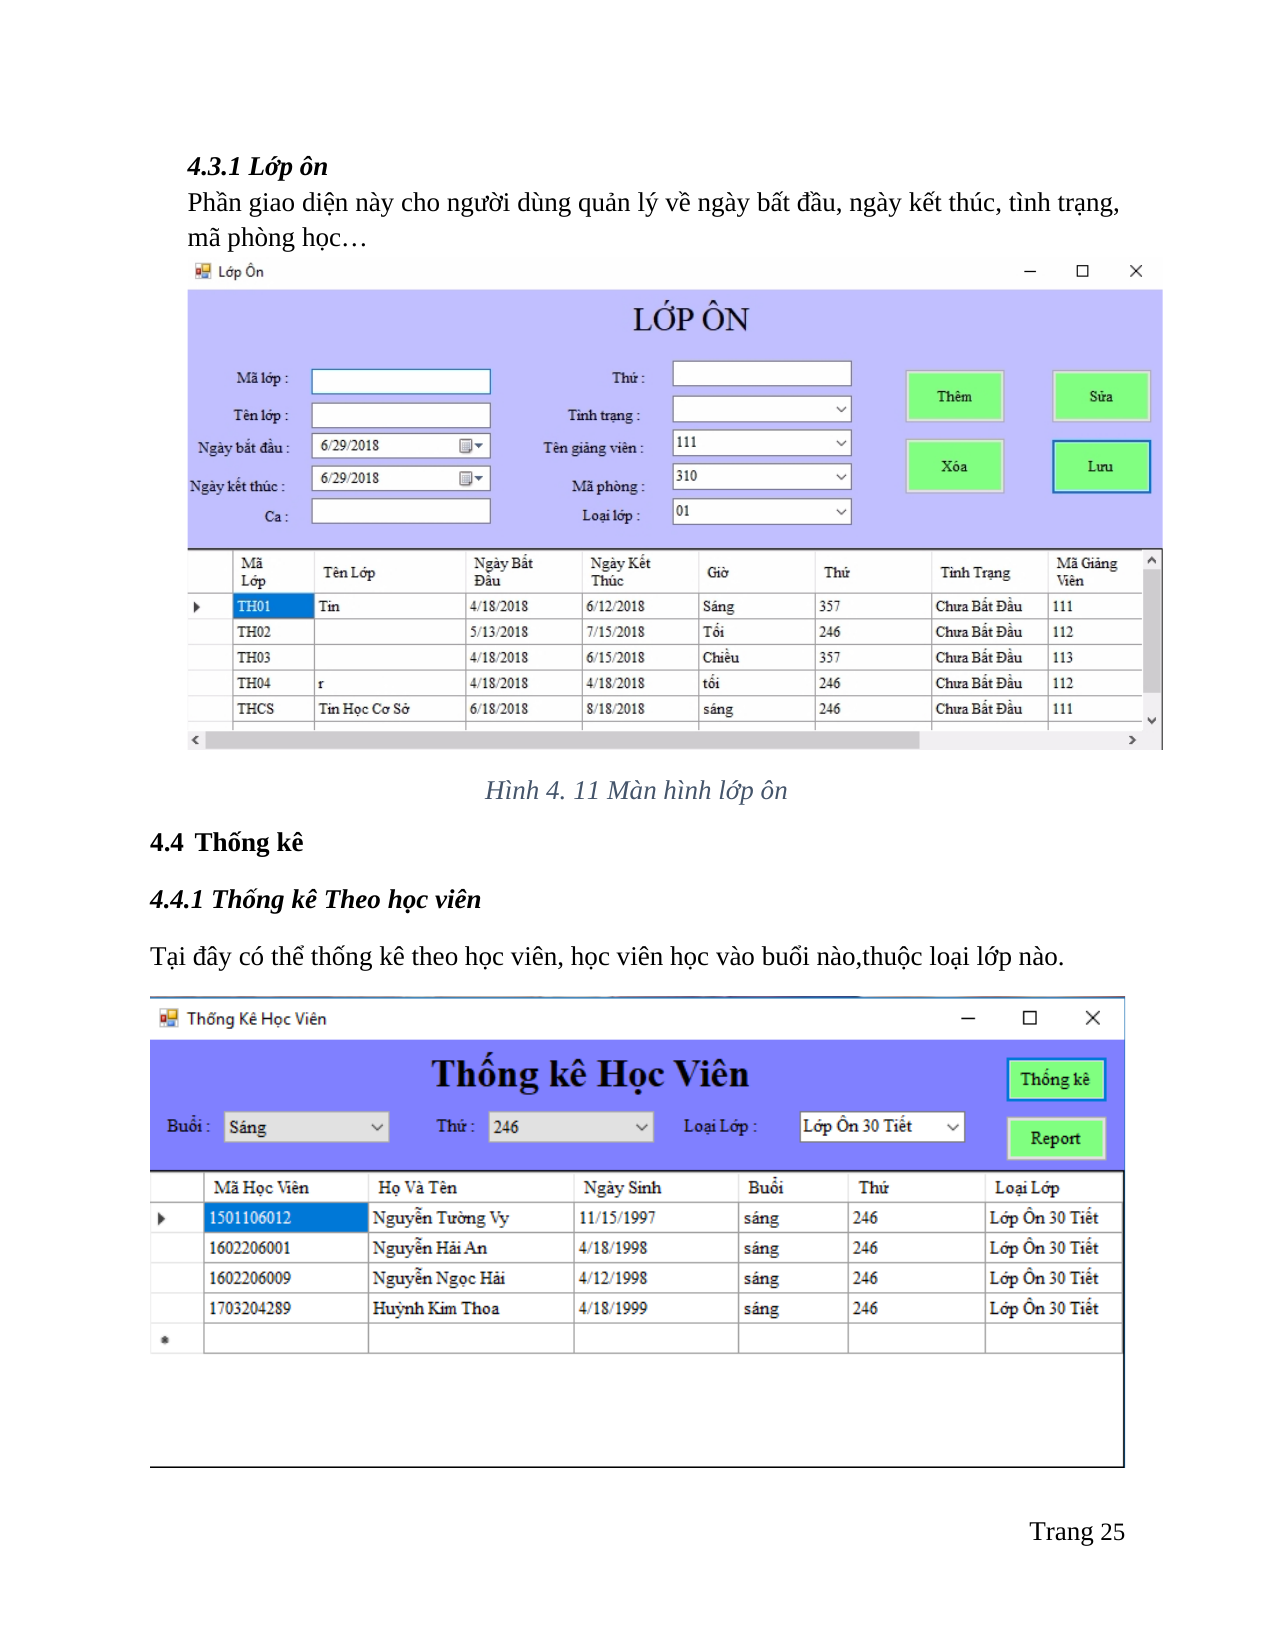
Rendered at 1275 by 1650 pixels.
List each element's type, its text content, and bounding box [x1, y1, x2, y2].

list Thống kê [150, 826, 1125, 858]
text Hình 4. 11 Màn hình lớp ôn [150, 774, 1125, 806]
list 4.3.1 Lớp ôn [187, 150, 1125, 181]
list Phần giao diện này cho người dùng quản lý về ngày bất đầu, ngày kết thúc, tình trạng, mã phòng học… [187, 186, 1125, 253]
picture [187, 257, 1163, 750]
text 4.4.1 Thống kê Theo học viên [150, 883, 1125, 914]
text Tại đây có thể thống kê theo học viên, học viên học vào buổi nào,thuộc loại lớp nào. [150, 939, 1125, 971]
picture [150, 996, 1125, 1468]
